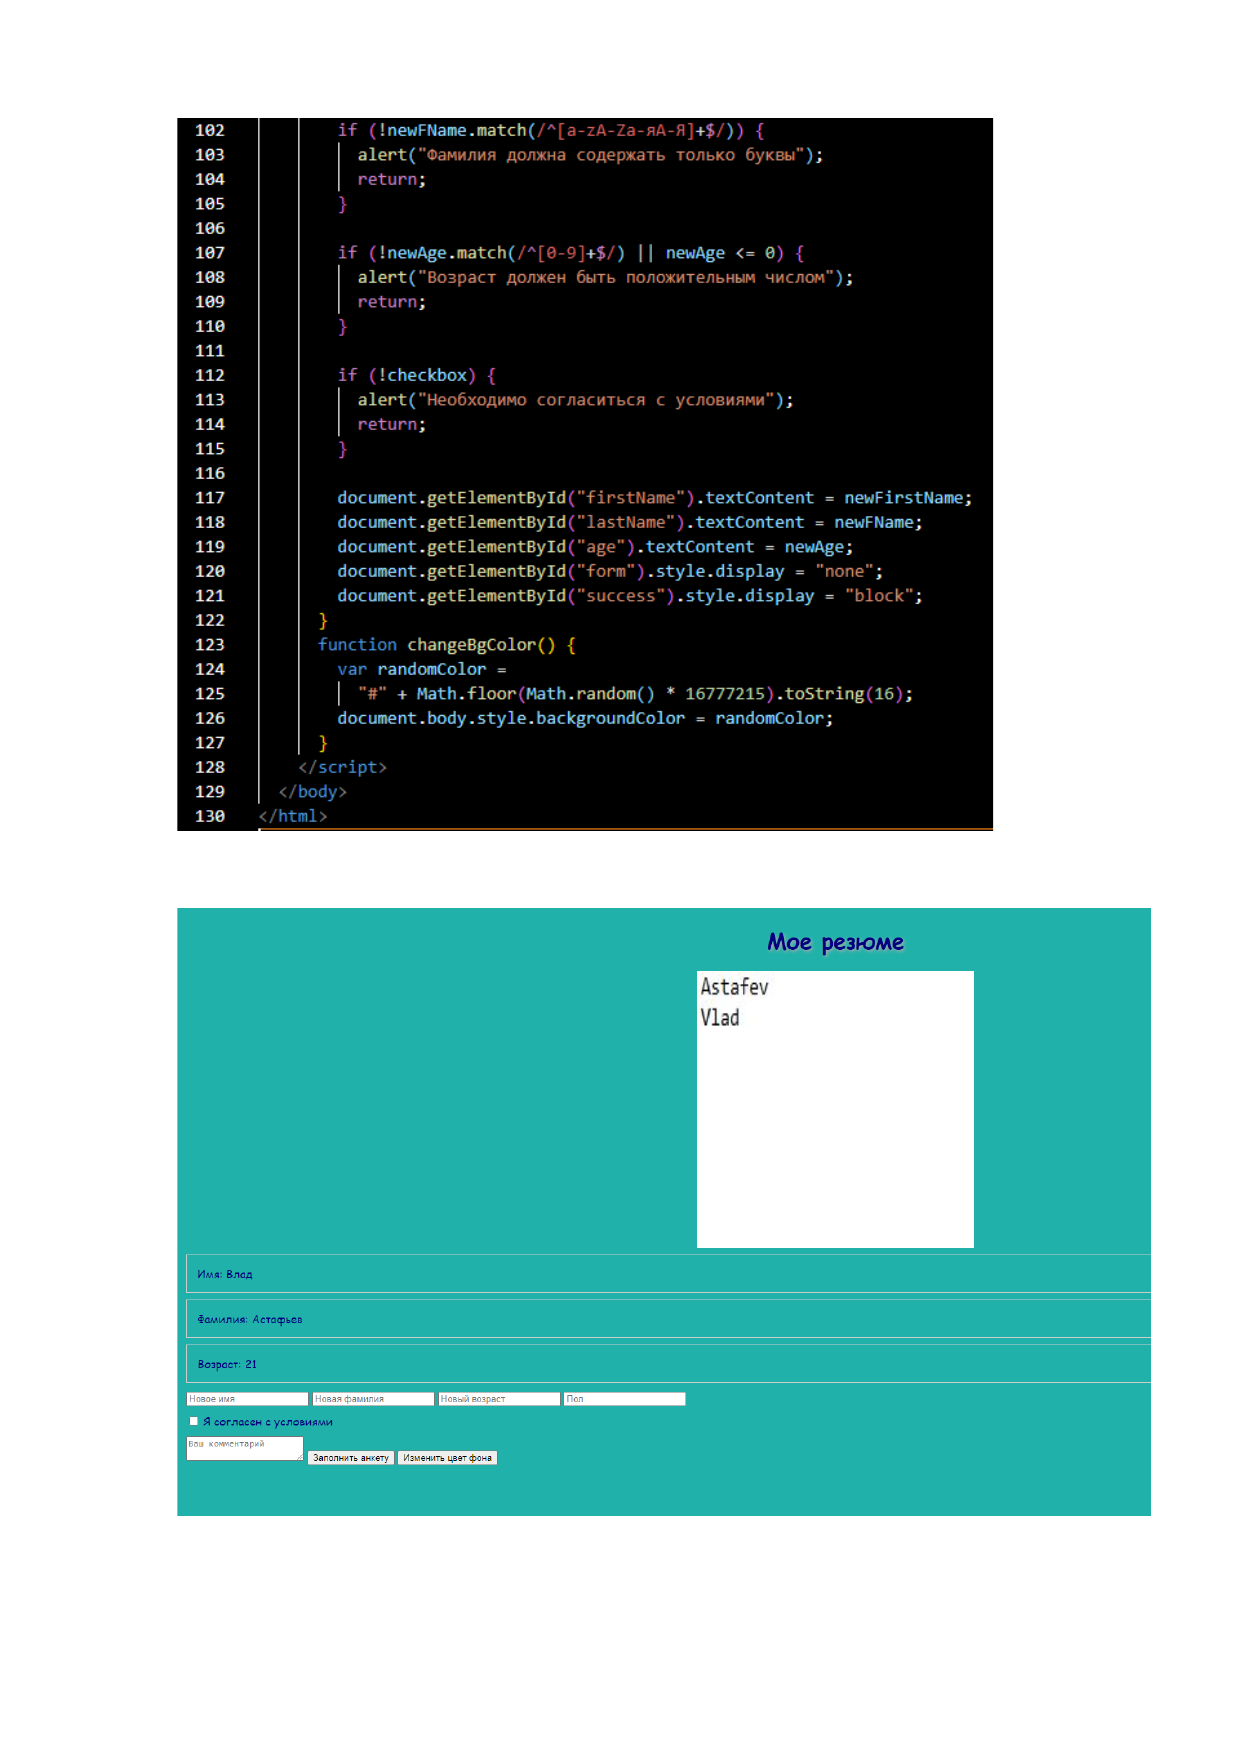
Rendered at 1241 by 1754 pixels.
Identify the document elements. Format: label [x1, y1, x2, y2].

picture [177, 118, 994, 831]
